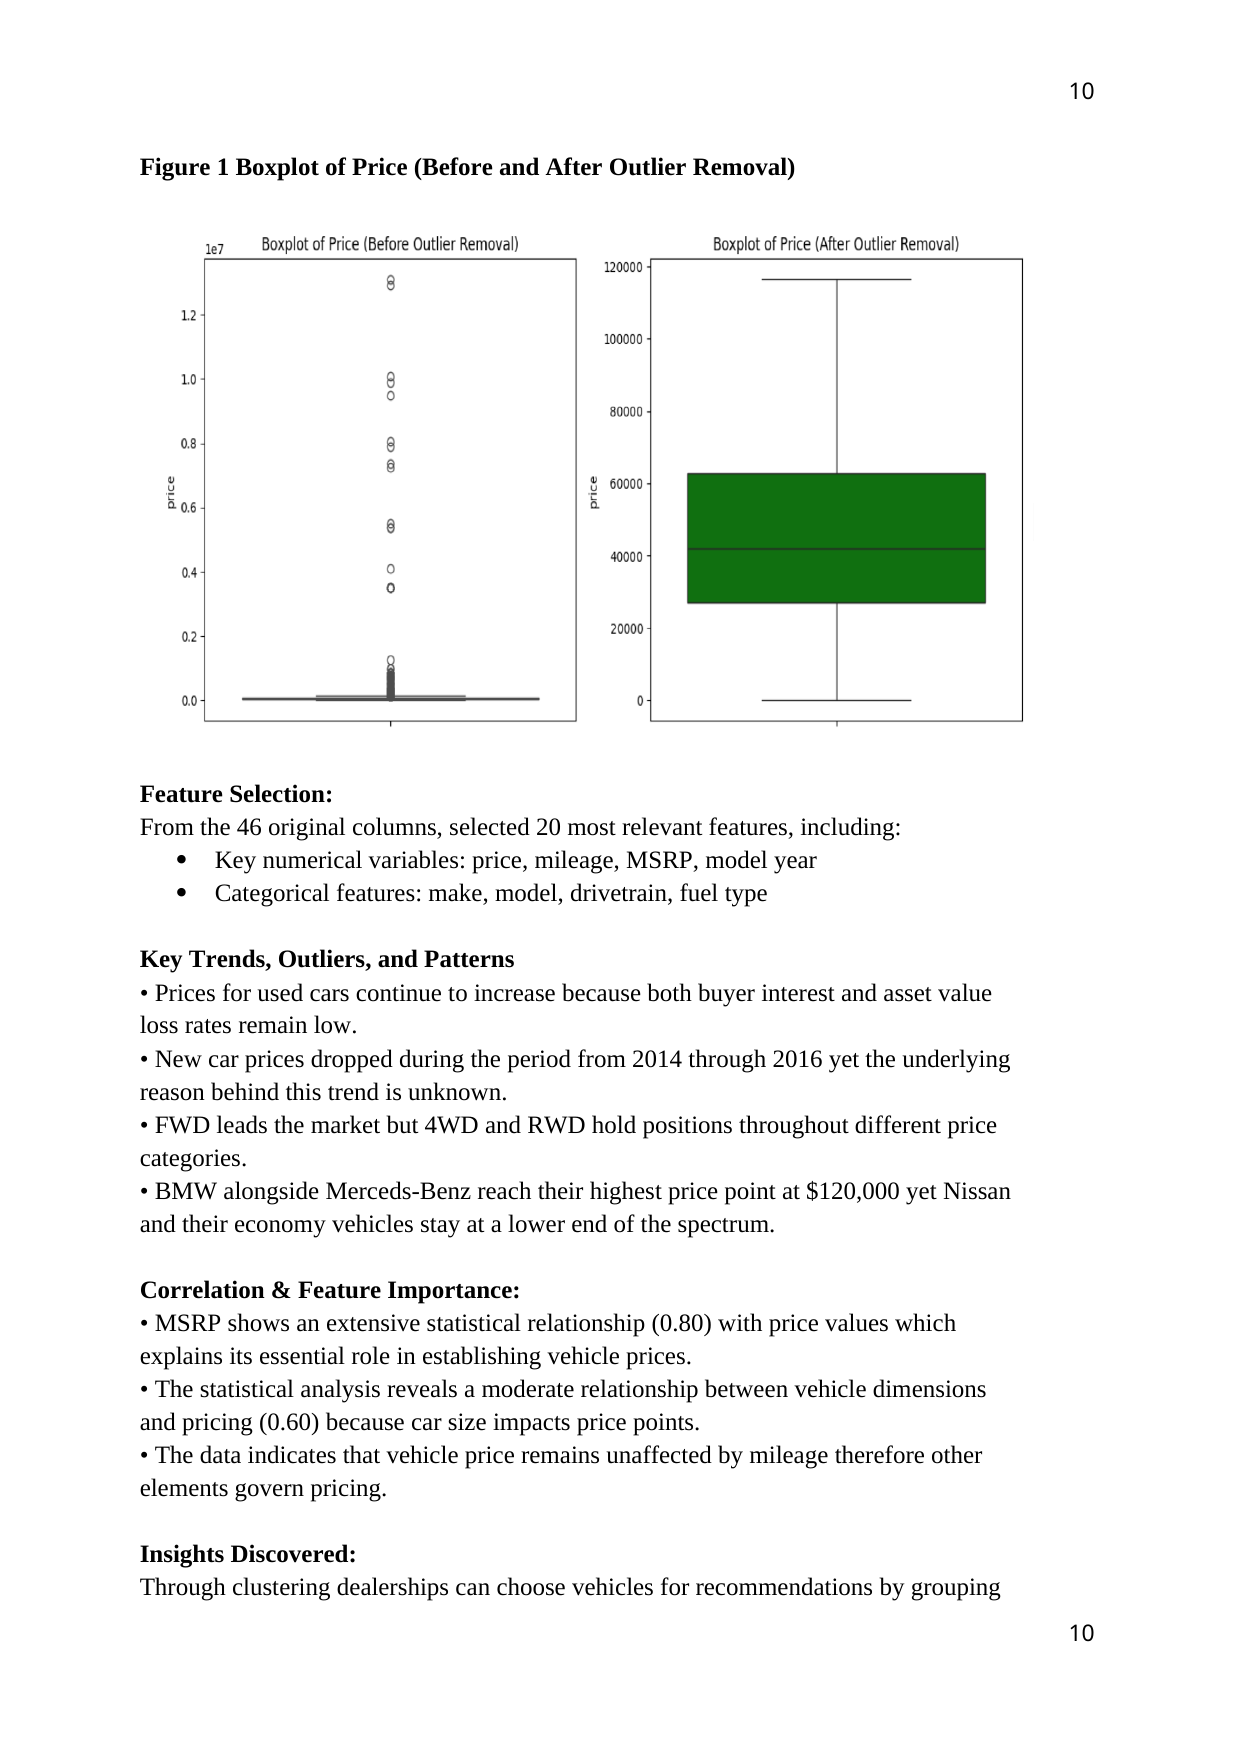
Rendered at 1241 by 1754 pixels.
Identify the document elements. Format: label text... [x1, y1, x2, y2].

text • The data indicates that vehicle price remains unaffected by mileage therefore other elements govern pricing. [139, 1440, 1014, 1502]
text Insights Discovered: [139, 1539, 1014, 1568]
text • New car prices dropped during the period from 2014 through 2016 yet the underlying reason behind this trend is unknown. [139, 1044, 1014, 1105]
text Key Trends, Outliers, and Patterns [139, 944, 1014, 973]
text Figure 1 Boxplot of Price (Before and After Outlier Removal) [139, 152, 1014, 181]
list Categorical features: make, model, drivetrain, fuel type [177, 878, 1014, 907]
picture [145, 214, 1034, 757]
text • MSRP shows an extensive statistical relationship (0.80) with price values which explains its essential role in establishing vehicle prices. [139, 1308, 1014, 1369]
text Feature Selection: [139, 779, 1014, 808]
text • Prices for used cars continue to increase because both buyer interest and asset value loss rates remain low. [139, 978, 1014, 1039]
text • The statistical analysis reveals a moderate relationship between vehicle dimensions and pricing (0.60) because car size impacts price points. [139, 1374, 1014, 1436]
text From the 46 original columns, selected 20 most relevant features, including: [139, 812, 1014, 841]
text Correlation & Feature Importance: [139, 1275, 1014, 1303]
list Key numerical variables: price, mileage, MSRP, model year [177, 846, 1014, 874]
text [139, 1572, 1014, 1601]
text • FWD leads the market but 4WD and RWD hold positions throughout different price categories. [139, 1110, 1014, 1171]
text • BMW alongside Merceds-Benz reach their highest price point at $120,000 yet Nissan and their economy vehicles stay at a lower end of the spectrum. [139, 1176, 1014, 1237]
